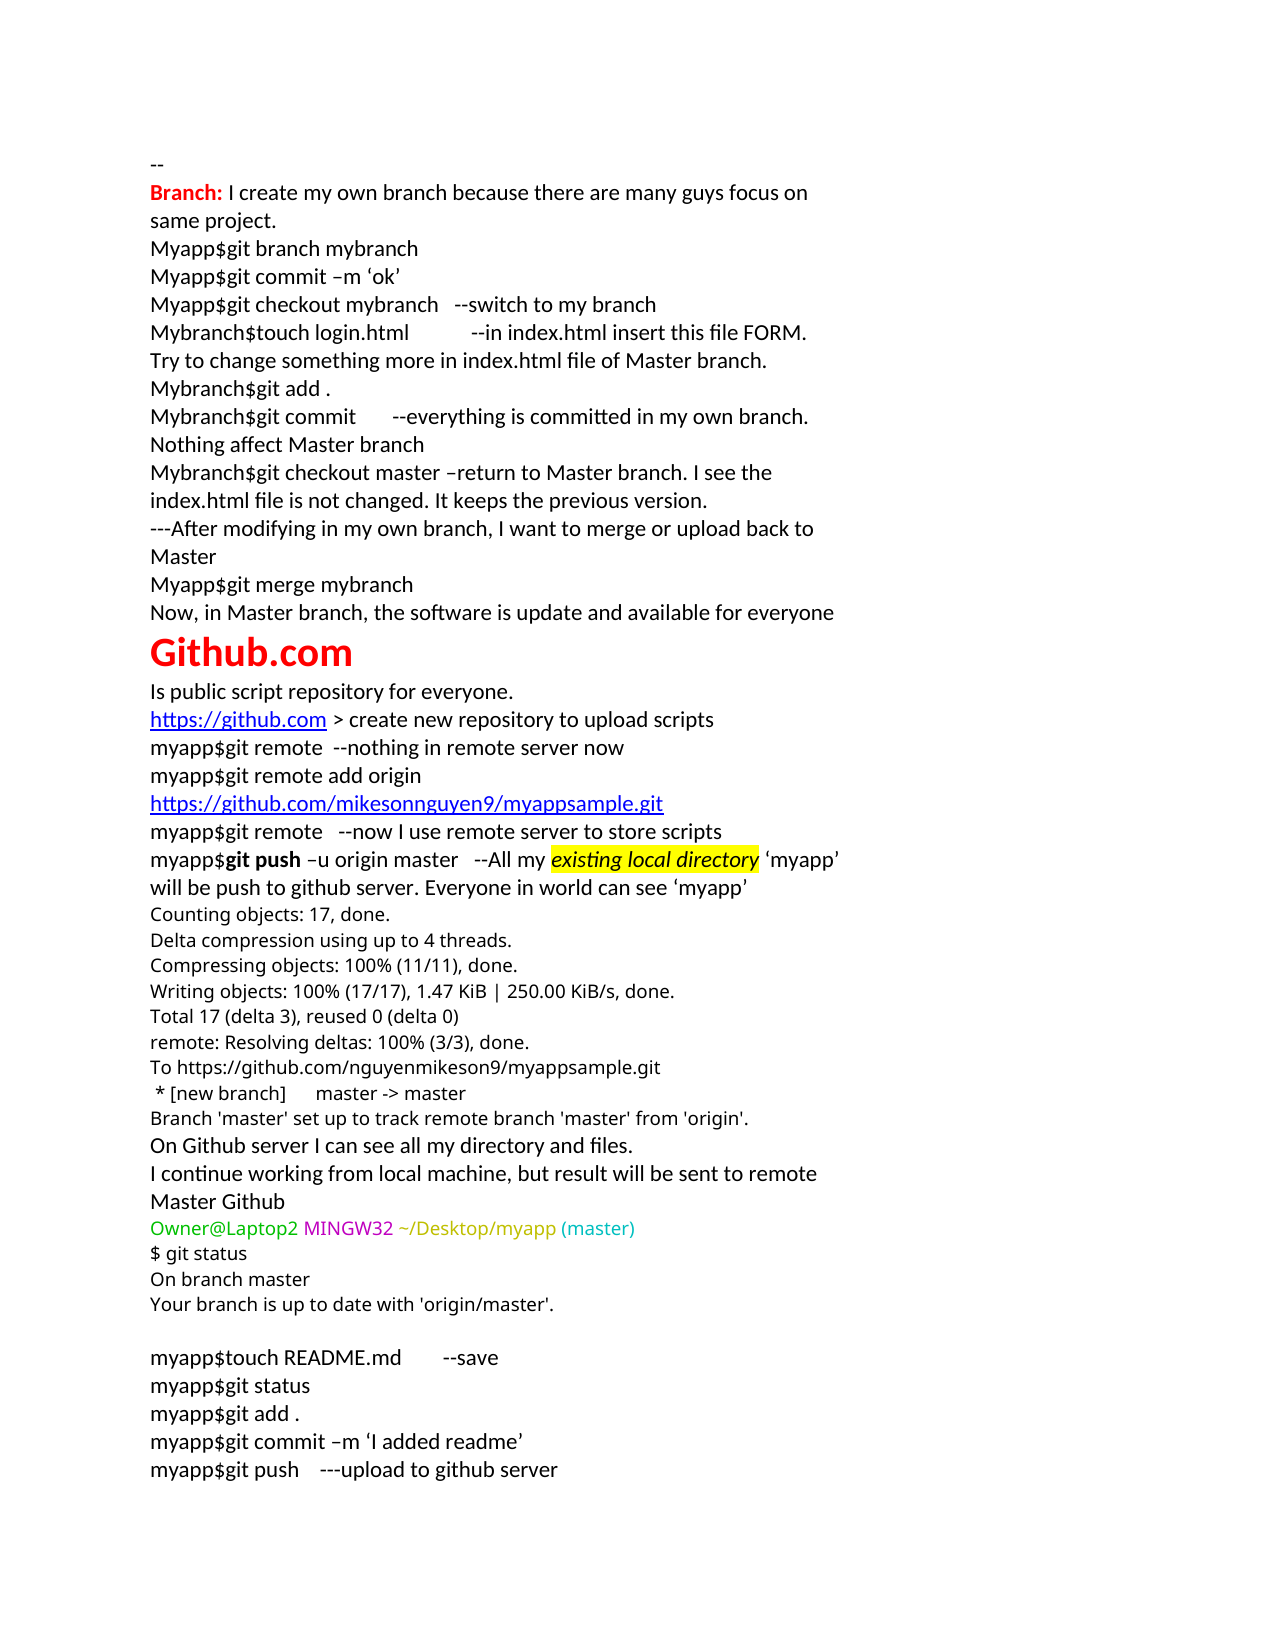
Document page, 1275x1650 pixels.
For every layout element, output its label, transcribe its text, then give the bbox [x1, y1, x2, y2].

text myapp$touch README.md --save [150, 1343, 863, 1371]
text Github.com [150, 626, 863, 677]
text ---After modifying in my own branch, I want to merge or upload back to Master [150, 514, 863, 570]
text myapp$git remote --now I use remote server to store scripts [150, 817, 863, 845]
text myapp$git remote --nothing in remote server now [150, 733, 863, 761]
text I continue working from local machine, but result will be sent to remote Master Github [150, 1159, 863, 1215]
text Counting objects: 17, done. [150, 901, 759, 927]
text remote: Resolving deltas: 100% (3/3), done. [150, 1029, 759, 1054]
text $ git status [150, 1241, 759, 1266]
text Mybranch$git commit --everything is committed in my own branch. Nothing affect Master branch [150, 402, 863, 458]
text -- [150, 150, 863, 178]
text Myapp$git commit –m ‘ok’ [150, 262, 863, 290]
text To https://github.com/nguyenmikeson9/myappsample.git [150, 1054, 759, 1080]
text myapp$git add . [150, 1399, 863, 1427]
text myapp$git status [150, 1371, 863, 1399]
text Your branch is up to date with 'origin/master'. [150, 1292, 759, 1317]
text myapp$git push ---upload to github server [150, 1455, 863, 1483]
text Mybranch$git checkout master –return to Master branch. I see the index.html file is not changed. It keeps the previous version. [150, 458, 863, 514]
text Myapp$git checkout mybranch --switch to my branch [150, 290, 863, 318]
text On Github server I can see all my directory and files. [150, 1131, 863, 1159]
text On branch master [150, 1266, 759, 1292]
text Branch: I create my own branch because there are many guys focus on same project. [150, 178, 863, 234]
text Delta compression using up to 4 threads. [150, 927, 759, 952]
text Myapp$git branch mybranch [150, 234, 863, 262]
text Is public script repository for everyone. [150, 677, 863, 705]
text Myapp$git merge mybranch [150, 570, 863, 598]
text Mybranch$git add . [150, 374, 863, 402]
text Compressing objects: 100% (11/11), done. [150, 952, 759, 978]
text Now, in Master branch, the software is update and available for everyone [150, 598, 863, 626]
text myapp$git commit –m ‘I added readme’ [150, 1427, 863, 1455]
text * [new branch] master -> master [150, 1080, 759, 1106]
text myapp$git remote add origin https://github.com/mikesonnguyen9/myappsample.git [150, 761, 863, 817]
text Try to change something more in index.html file of Master branch. [150, 346, 863, 374]
text Writing objects: 100% (17/17), 1.47 KiB | 250.00 KiB/s, done. [150, 978, 759, 1003]
text Owner@Laptop2 MINGW32 ~/Desktop/myapp (master) [150, 1215, 759, 1241]
text Mybranch$touch login.html --in index.html insert this file FORM. [150, 318, 863, 346]
text Branch 'master' set up to track remote branch 'master' from 'origin'. [150, 1106, 759, 1131]
text Total 17 (delta 3), reused 0 (delta 0) [150, 1003, 759, 1029]
text https://github.com > create new repository to upload scripts [150, 705, 863, 733]
text myapp$git push –u origin master --All my existing local directory ‘myapp’ will be push to github server. Everyone in world can see ‘myapp’ [150, 845, 863, 901]
